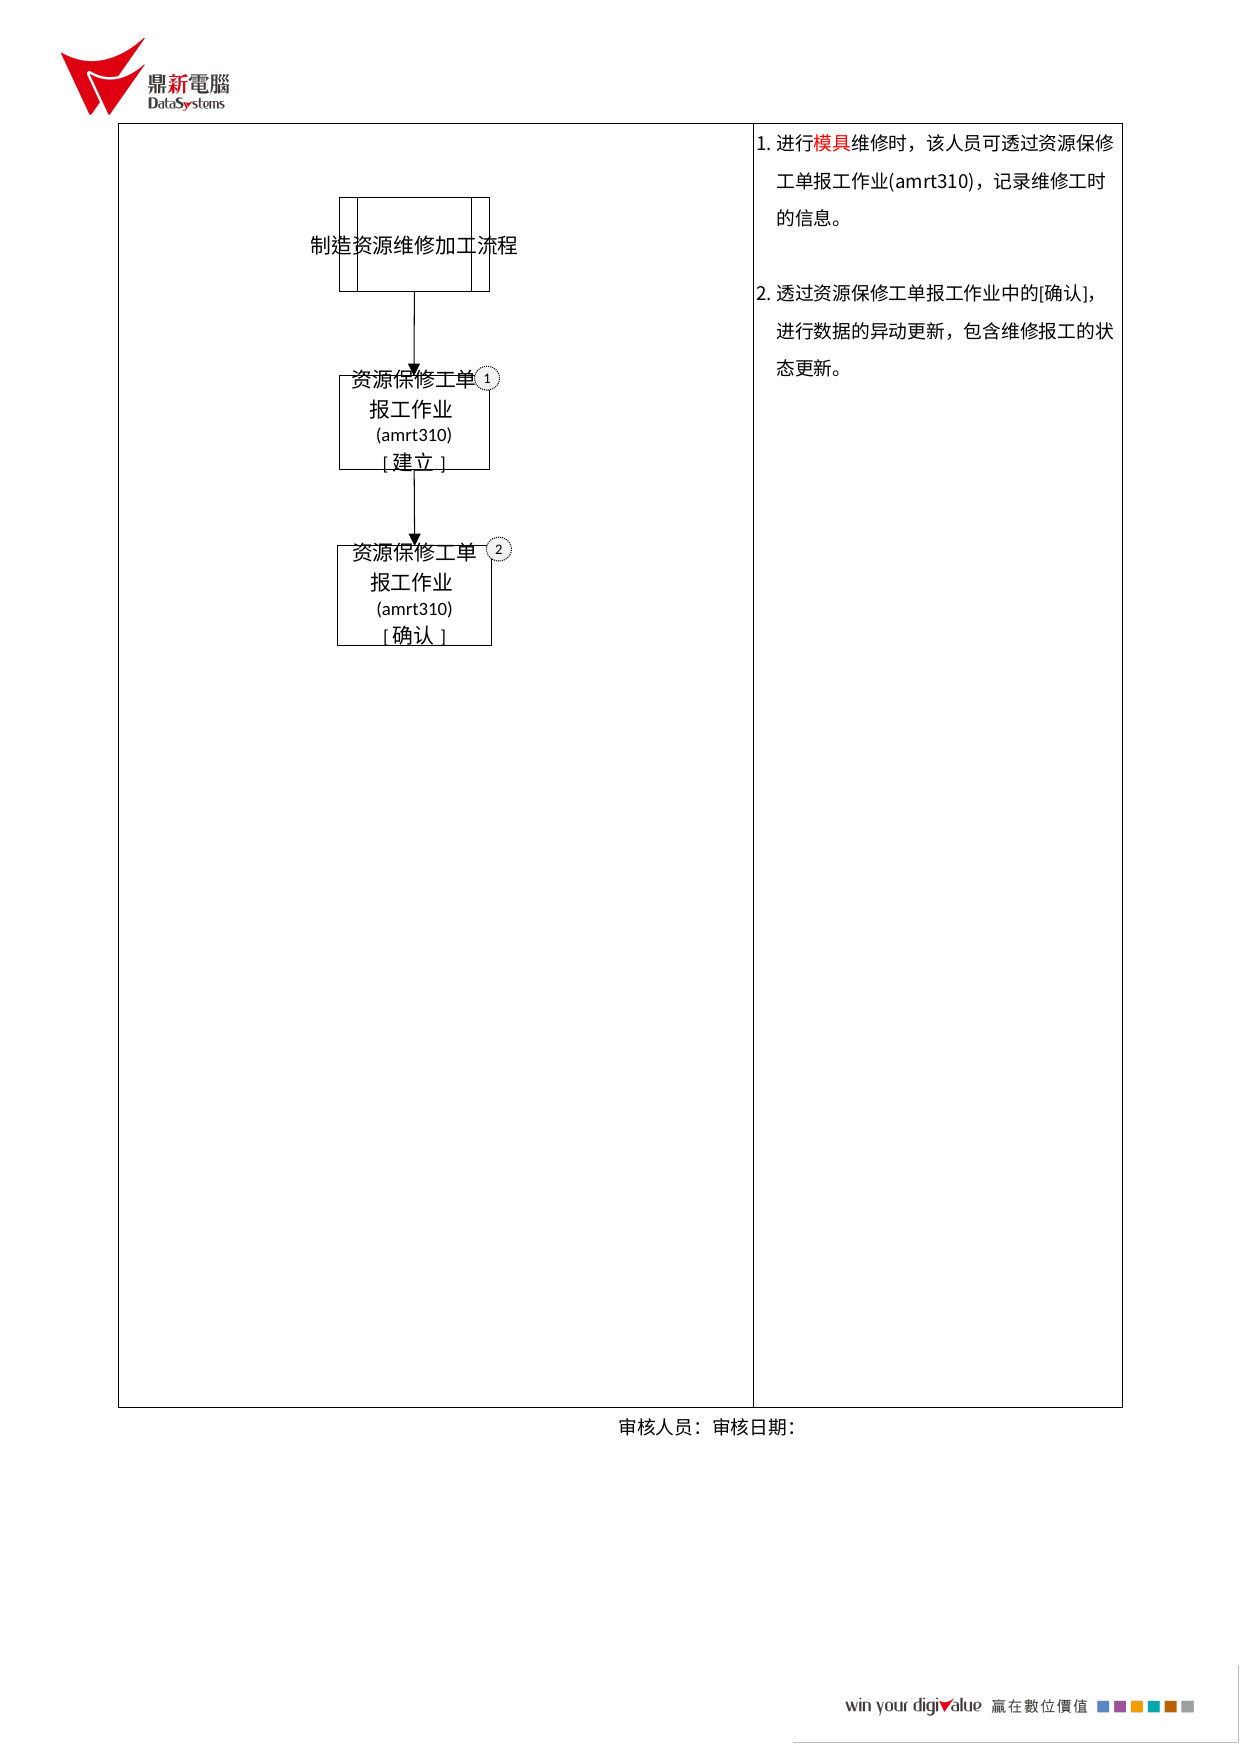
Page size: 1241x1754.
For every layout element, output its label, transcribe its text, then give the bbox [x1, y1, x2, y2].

table_cell 进行模具维修时，该人员可透过资源保修工单报工作业(amrt310)，记录维修工时的信息。 透过资源保修工单报工作业中的[确认]，进行数据的异动更新，包含维修报工的状态更新。 [754, 124, 1122, 1407]
text 审核人员：审核日期： [568, 1408, 1122, 1445]
table_cell [119, 124, 753, 1407]
picture [0, 0, 1239, 1743]
